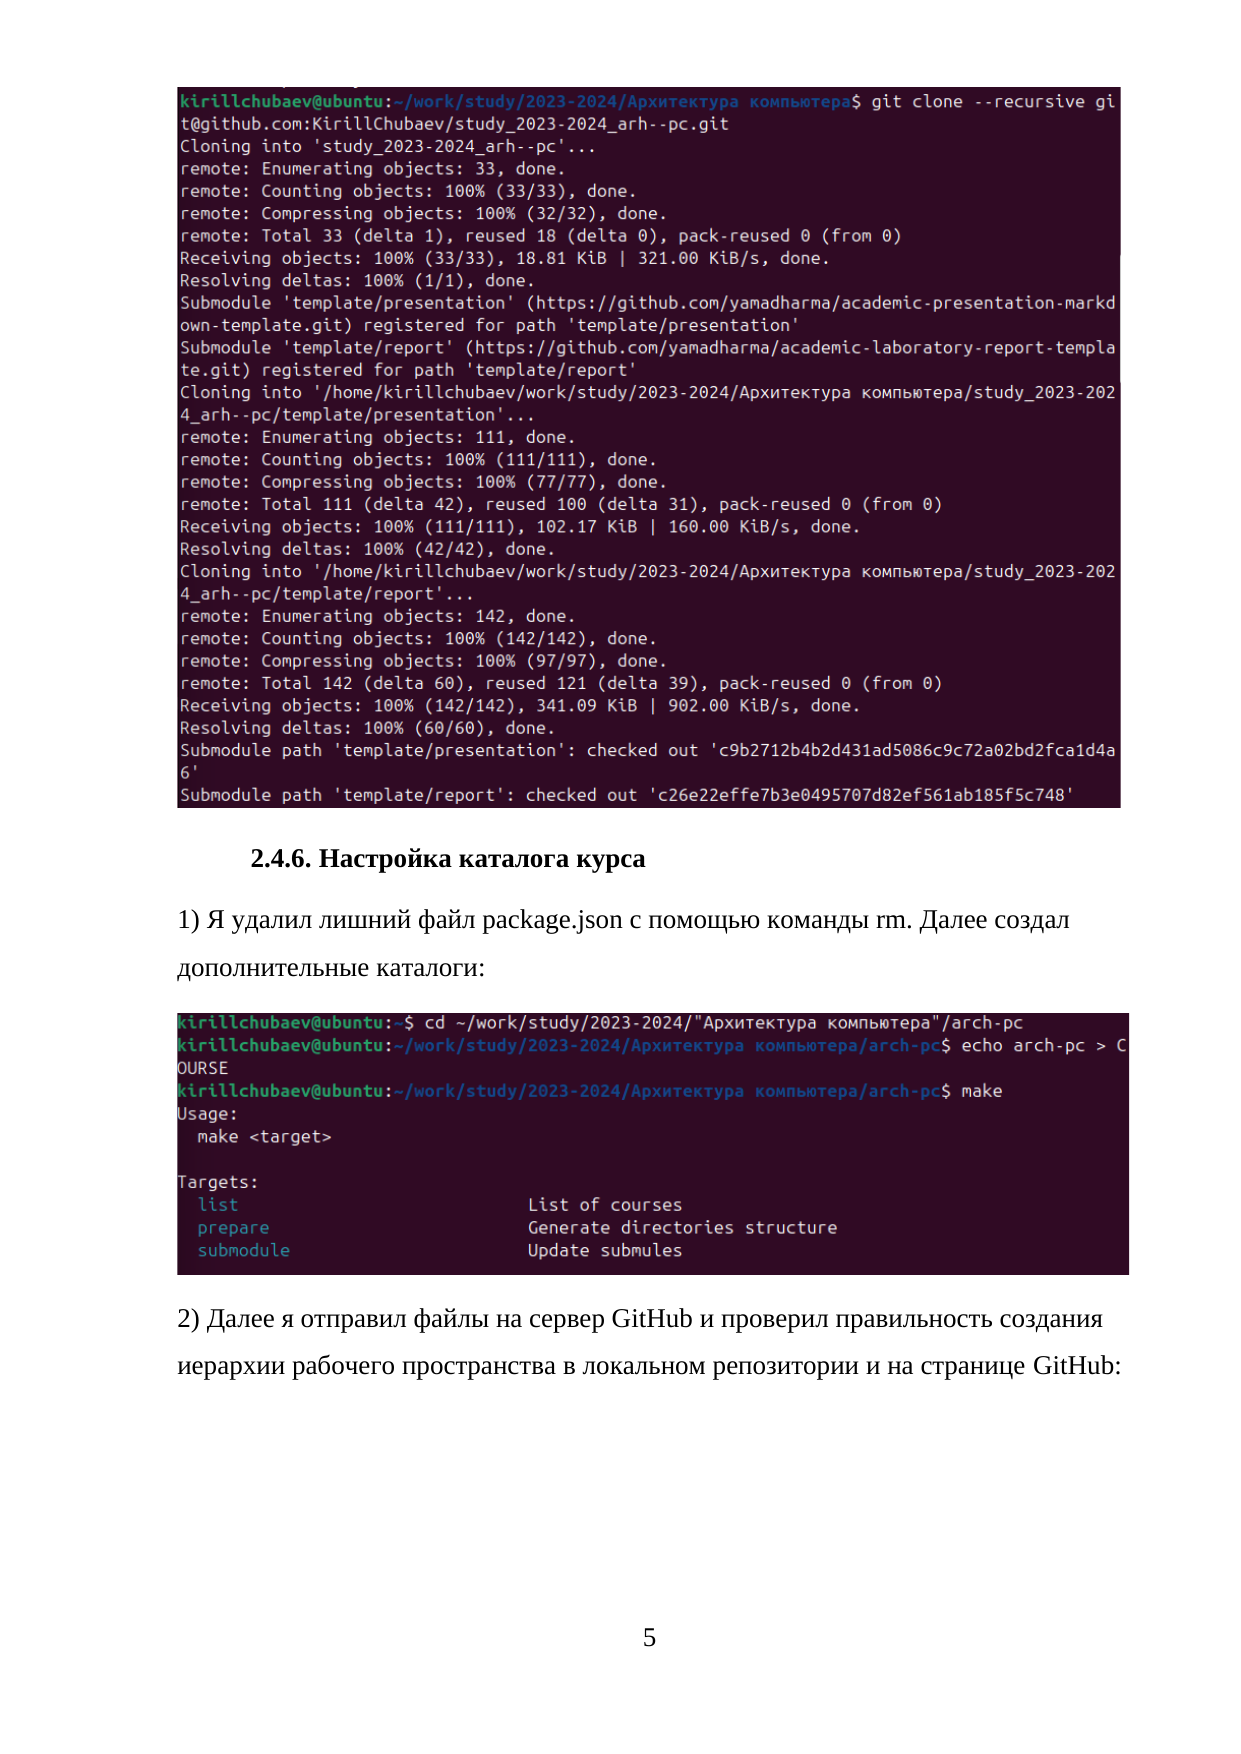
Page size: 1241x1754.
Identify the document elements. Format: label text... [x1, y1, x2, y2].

list Я удалил лишний файл package.json с помощью команды rm. Далее создал дополнительные каталоги: [177, 904, 1071, 982]
list Далее я отправил файлы на сервер GitHub и проверил правильность создания иерархии рабочего пространства в локальном репозитории и на странице GitHub: [177, 1302, 1122, 1380]
picture [177, 1013, 1130, 1275]
subtitle Настройка каталога курса [250, 842, 1173, 873]
picture [177, 87, 1121, 808]
